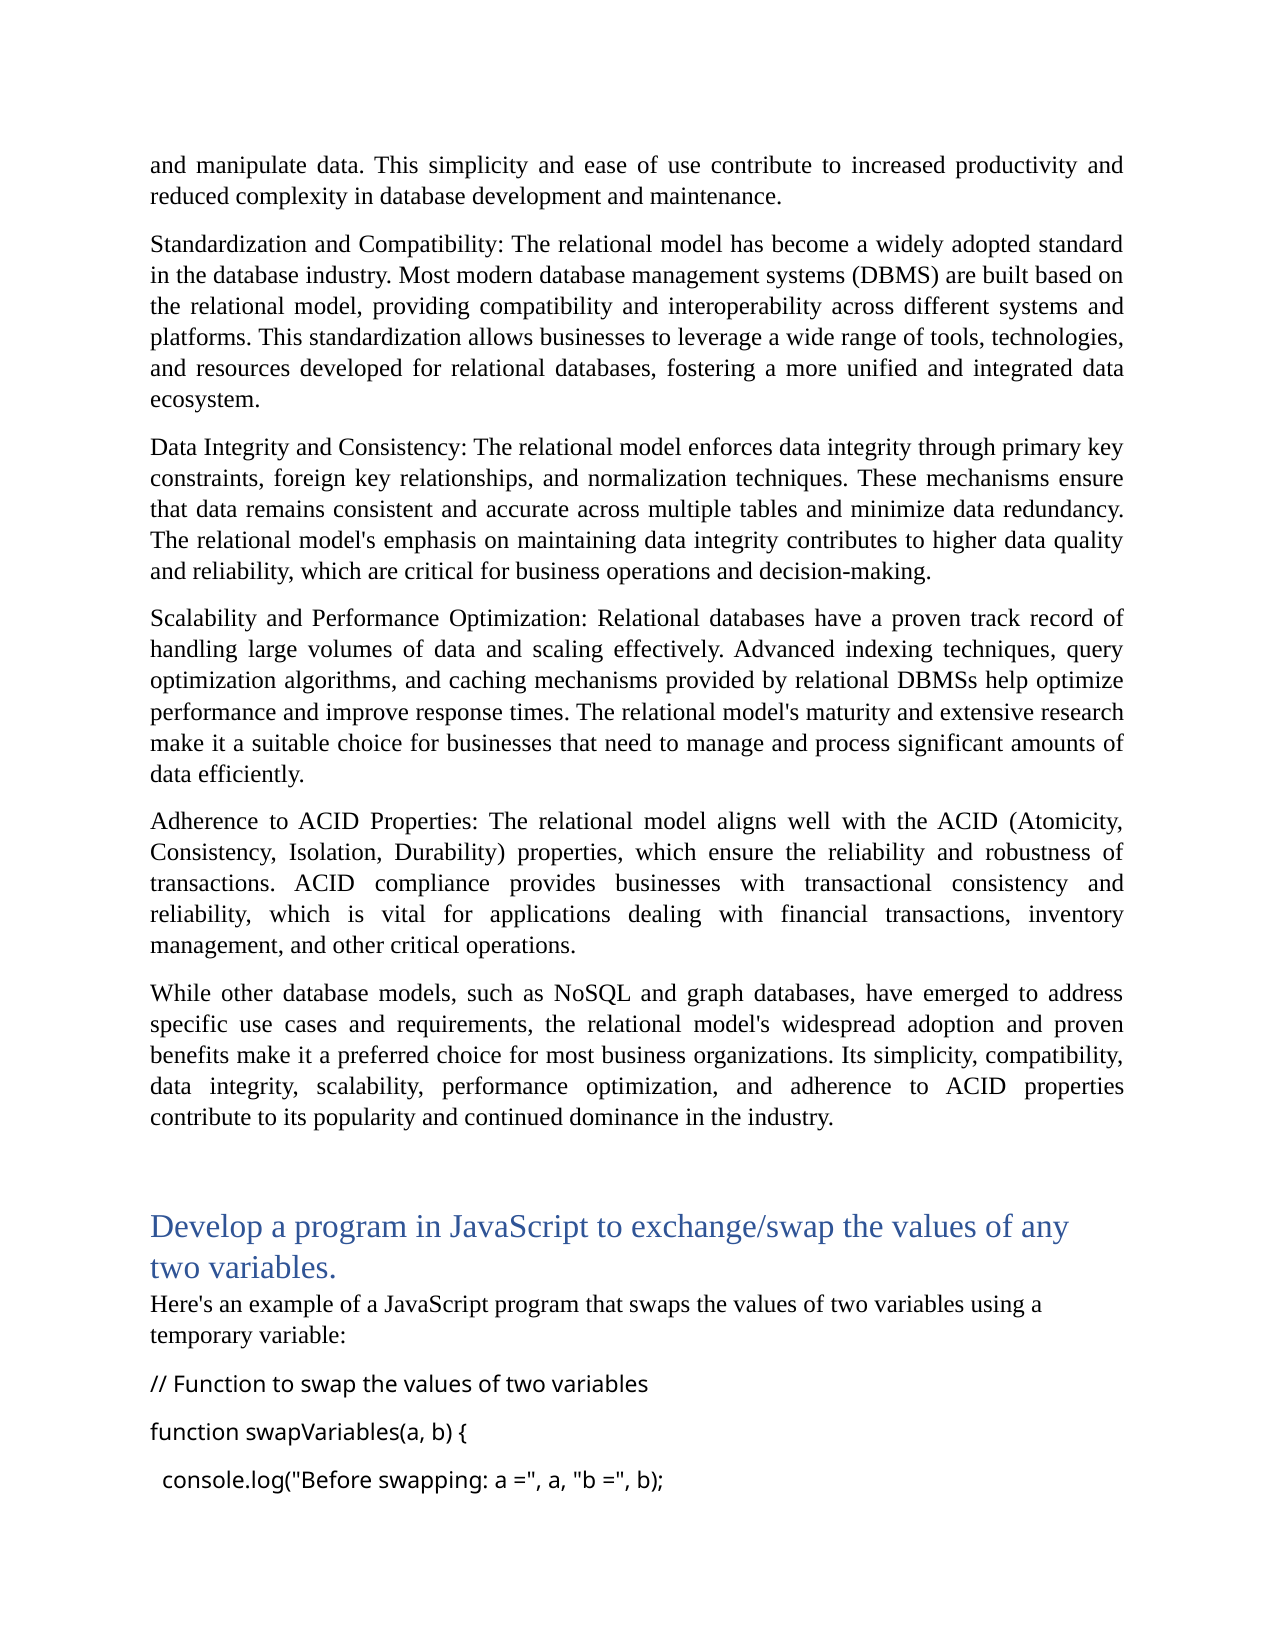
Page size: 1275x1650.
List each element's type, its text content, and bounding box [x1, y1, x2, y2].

text function swapVariables(a, b) { [150, 1416, 1125, 1447]
text Scalability and Performance Optimization: Relational databases have a proven track record of handling large volumes of data and scaling effectively. Advanced indexing techniques, query optimization algorithms, and caching mechanisms provided by relational DBMSs help optimize performance and improve response times. The relational model's maturity and extensive research make it a suitable choice for businesses that need to manage and process significant amounts of data efficiently. [150, 603, 1125, 787]
text Data Integrity and Consistency: The relational model enforces data integrity through primary key constraints, foreign key relationships, and normalization techniques. These mechanisms ensure that data remains consistent and accurate across multiple tables and minimize data redundancy. The relational model's emphasis on maintaining data integrity contributes to higher data quality and reliability, which are critical for business operations and decision-making. [150, 432, 1125, 584]
text While other database models, such as NoSQL and graph databases, have emerged to address specific use cases and requirements, the relational model's widespread adoption and proven benefits make it a preferred choice for most business organizations. Its simplicity, compatibility, data integrity, scalability, performance optimization, and adherence to ACID properties contribute to its popularity and continued dominance in the industry. [150, 978, 1125, 1131]
text Standardization and Compatibility: The relational model has become a widely adopted standard in the database industry. Most modern database management systems (DBMS) are built based on the relational model, providing compatibility and interoperability across different systems and platforms. This standardization allows businesses to leverage a wide range of tools, technologies, and resources developed for relational databases, fostering a more unified and integrated data ecosystem. [150, 229, 1125, 413]
text console.log("Before swapping: a =", a, "b =", b); [150, 1463, 1125, 1495]
text // Function to swap the values of two variables [150, 1368, 1125, 1399]
text Here's an example of a JavaScript program that swaps the values of two variables using a temporary variable: [150, 1289, 1125, 1349]
text Adherence to ACID Properties: The relational model aligns well with the ACID (Atomicity, Consistency, Isolation, Durability) properties, which ensure the reliability and robustness of transactions. ACID compliance provides businesses with transactional consistency and reliability, which is vital for applications dealing with financial transactions, inventory management, and other critical operations. [150, 806, 1125, 959]
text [150, 150, 1125, 210]
subtitle Develop a program in JavaScript to exchange/swap the values of any two variables. [150, 1206, 1125, 1286]
